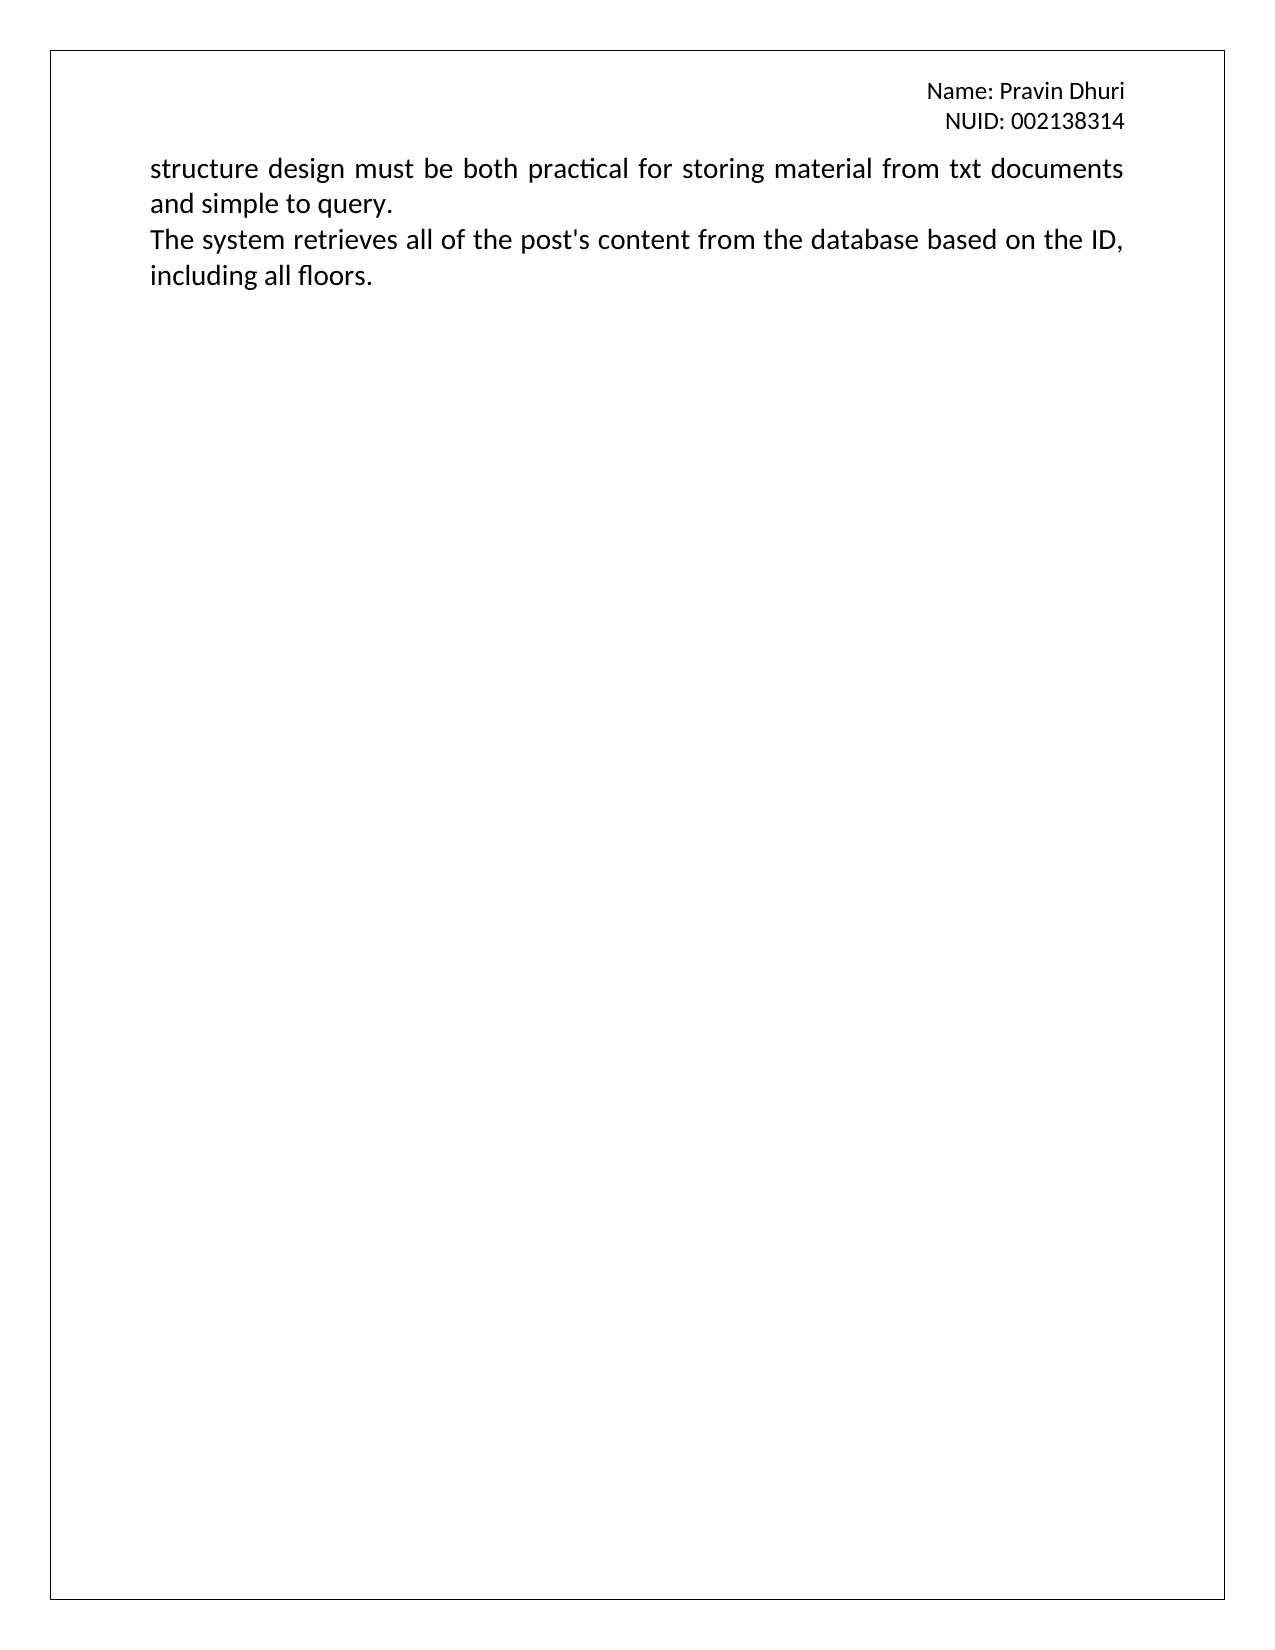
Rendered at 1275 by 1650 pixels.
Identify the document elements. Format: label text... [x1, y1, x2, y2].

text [150, 150, 1125, 221]
text The system retrieves all of the post's content from the database based on the ID, including all floors. [150, 221, 1125, 292]
